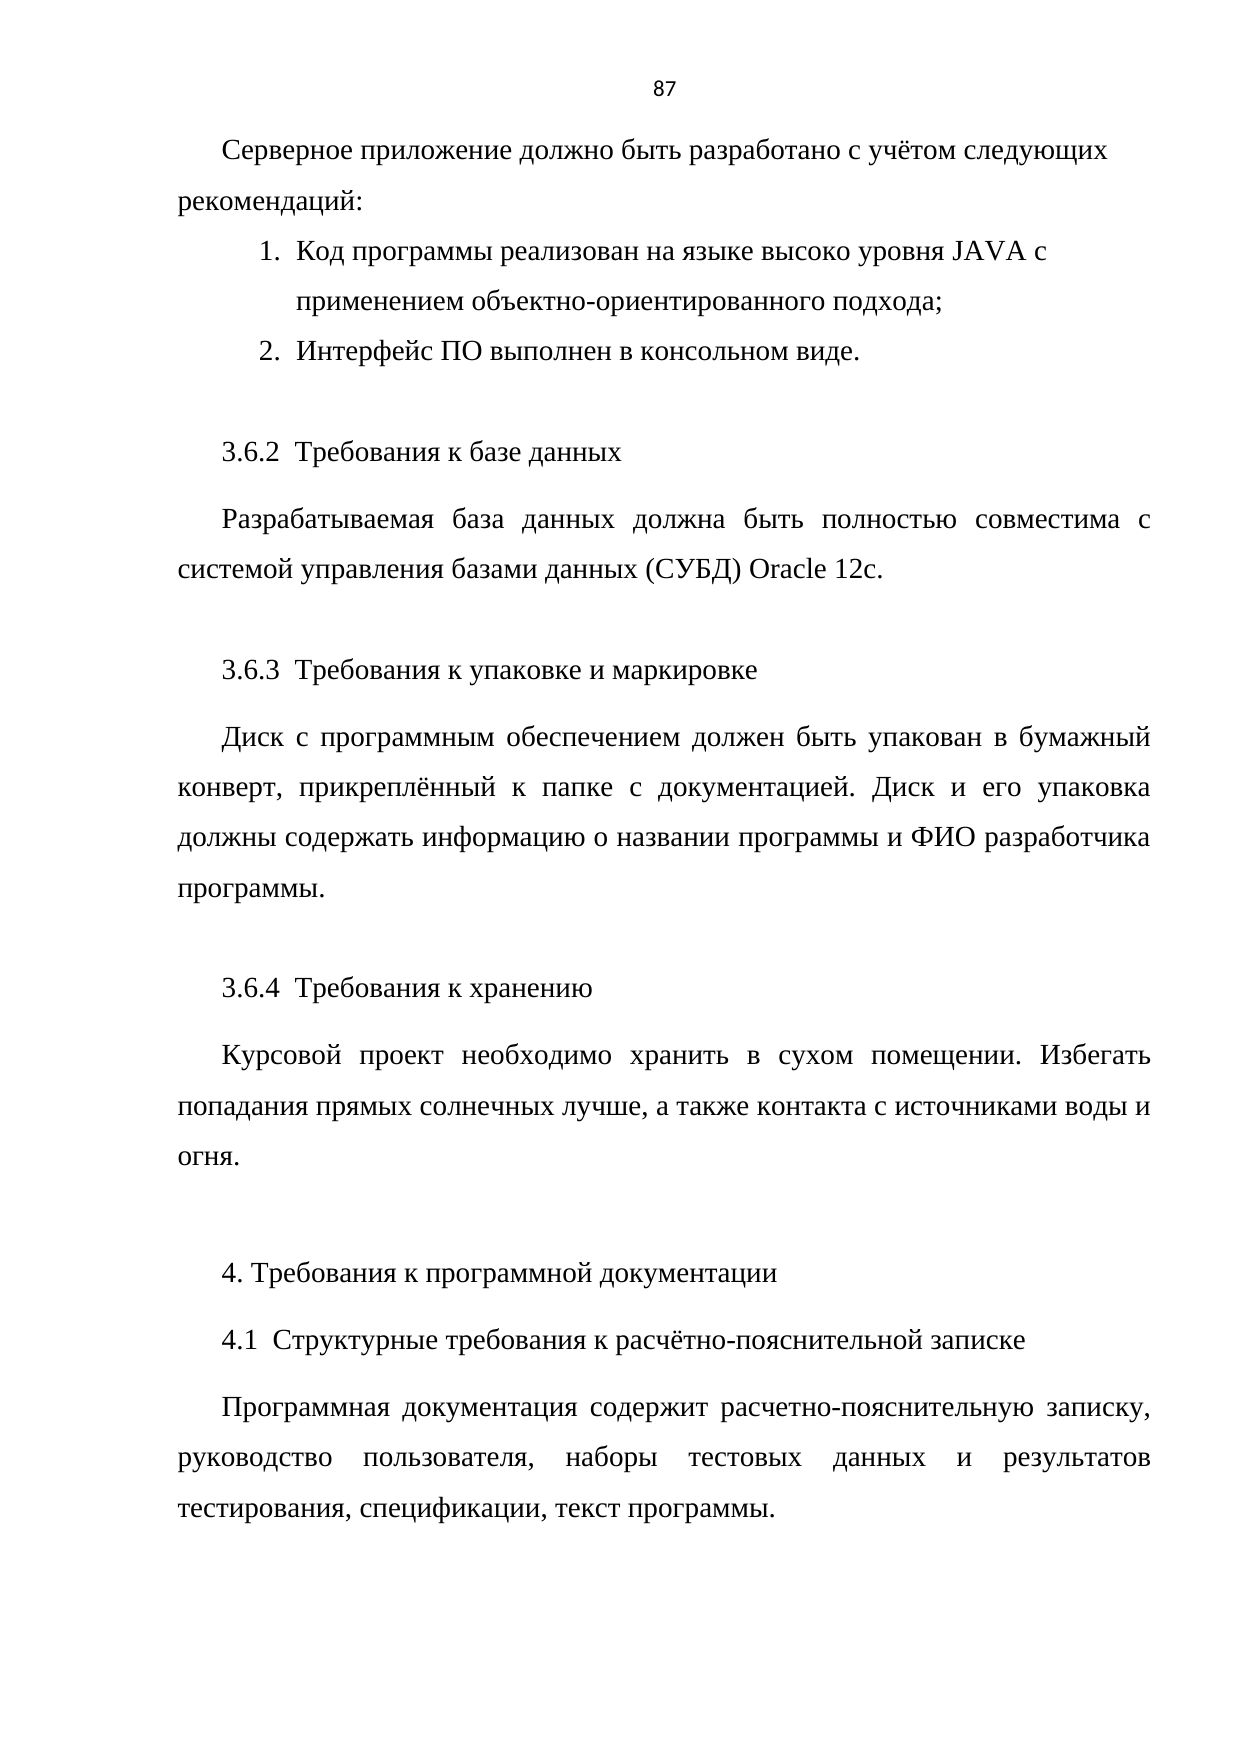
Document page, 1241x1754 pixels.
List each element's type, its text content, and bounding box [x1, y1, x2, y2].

text 3.6.3 Требования к упаковке и маркировке [177, 652, 1152, 686]
text Курсовой проект необходимо хранить в сухом помещении. Избегать попадания прямых солнечных лучше, а также контакта с источниками воды и огня. [177, 1037, 1152, 1171]
text Диск с программным обеспечением должен быть упакован в бумажный конверт, прикреплённый к папке с документацией. Диск и его упаковка должны содержать информацию о названии программы и ФИО разработчика программы. [177, 719, 1152, 903]
text 4. Требования к программной документации [177, 1255, 1152, 1289]
text Серверное приложение должно быть разработано с учётом следующих рекомендаций: [177, 132, 1152, 216]
text 4.1 Структурные требования к расчётно-пояснительной записке [177, 1322, 1152, 1356]
list Код программы реализован на языке высоко уровня JAVA с применением объектно-ориентированного подхода; [259, 233, 1152, 317]
text 3.6.4 Требования к хранению [177, 970, 1152, 1004]
list Интерфейс ПО выполнен в консольном виде. [259, 333, 1152, 367]
text Разрабатываемая база данных должна быть полностью совместима с системой управления базами данных (СУБД) Oracle 12c. [177, 501, 1152, 585]
text 3.6.2 Требования к базе данных [177, 434, 1152, 468]
text Программная документация содержит расчетно-пояснительную записку, руководство пользователя, наборы тестовых данных и результатов тестирования, спецификации, текст программы. [177, 1389, 1152, 1523]
